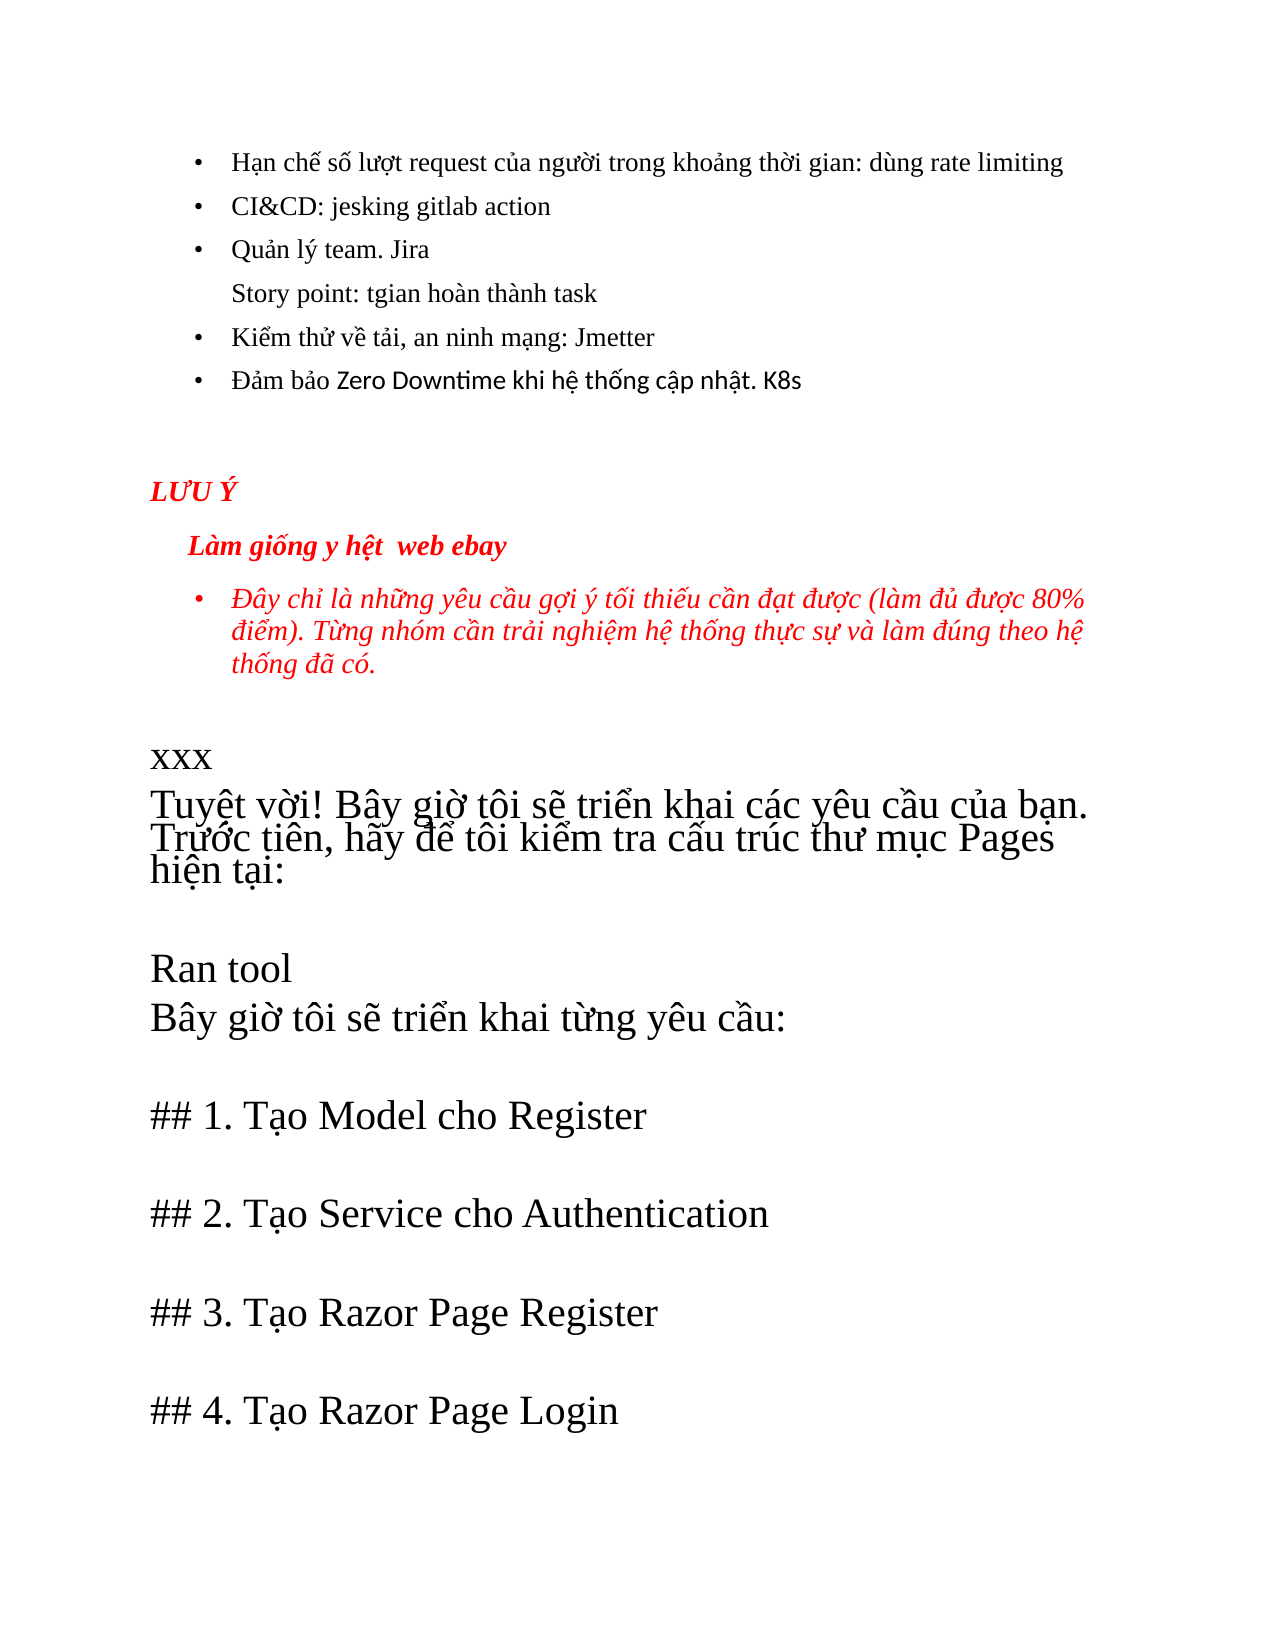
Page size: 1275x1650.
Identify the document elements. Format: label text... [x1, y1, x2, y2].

list Hạn chế số lượt request của người trong khoảng thời gian: dùng rate limiting [194, 150, 1125, 177]
text ## 1. Tạo Model cho Register [150, 1103, 1125, 1136]
text Bây giờ tôi sẽ triển khai từng yêu cầu: [150, 1005, 1125, 1038]
list Đảm bảo Zero Downtime khi hệ thống cập nhật. K8s [194, 368, 1125, 395]
text Làm giống y hệt web ebay [187, 529, 1125, 561]
text Story point: tgian hoàn thành task [231, 281, 1125, 308]
list CI&CD: jesking gitlab action [194, 194, 1125, 221]
text ## 4. Tạo Razor Page Login [150, 1398, 1125, 1431]
text xxx [150, 743, 1125, 776]
list Kiểm thử về tải, an ninh mạng: Jmetter [194, 324, 1125, 352]
text LƯU Ý [150, 476, 1125, 508]
text ## 2. Tạo Service cho Authentication [150, 1202, 1125, 1234]
list Đây chỉ là những yêu cầu gợi ý tối thiếu cần đạt được (làm đủ được 80% điểm). Từng nhóm cần trải nghiệm hệ thống thực sự và làm đúng theo hệ thống đã có. [194, 582, 1125, 680]
text Ran tool [150, 956, 1125, 988]
text ## 3. Tạo Razor Page Register [150, 1300, 1125, 1333]
text Tuyệt vời! Bây giờ tôi sẽ triển khai các yêu cầu của bạn. Trước tiên, hãy để tôi kiểm tra cấu trúc thư mục Pages hiện tại: [150, 793, 1125, 890]
list Quản lý team. Jira [194, 237, 1125, 264]
